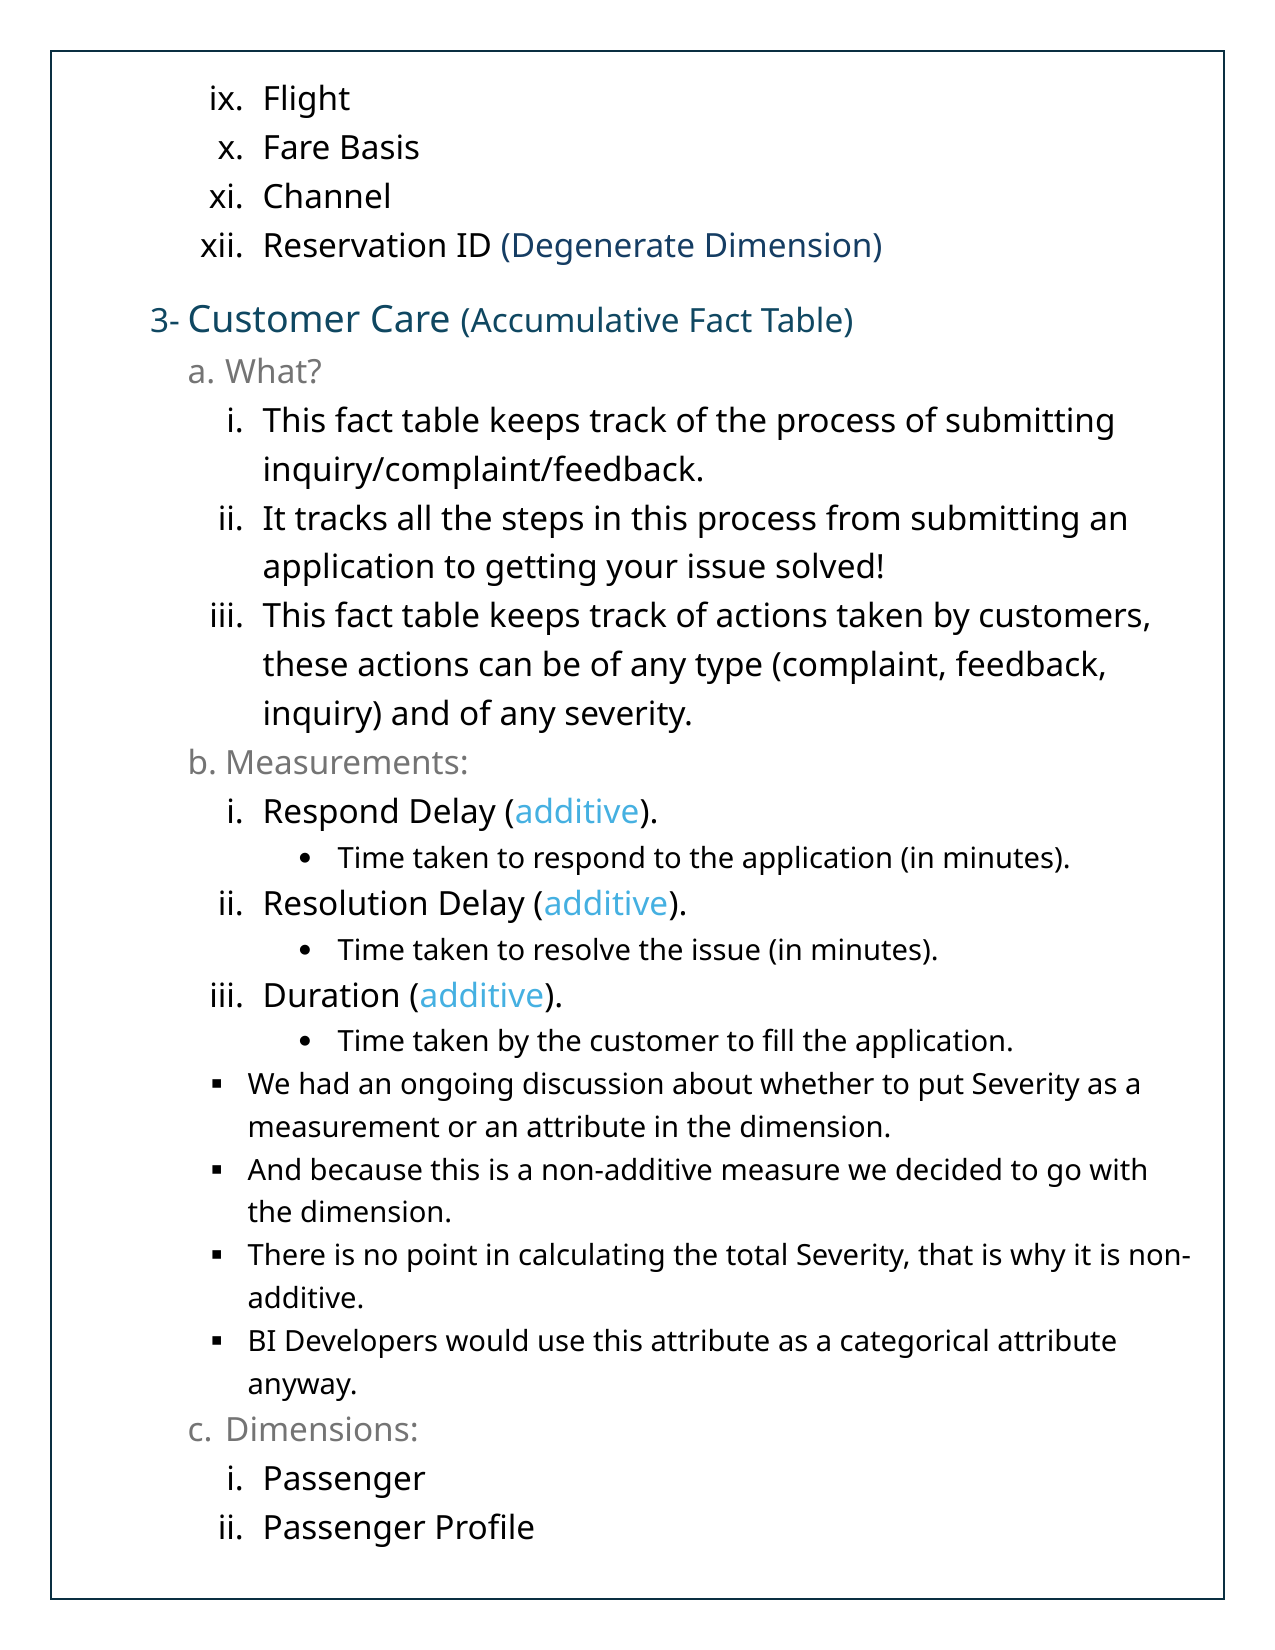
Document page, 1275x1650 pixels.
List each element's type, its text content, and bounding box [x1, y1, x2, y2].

list What? [187, 347, 1200, 393]
list Resolution Delay (additive). [244, 880, 1200, 925]
list BI Developers would use this attribute as a categorical attribute anyway. [210, 1320, 1200, 1403]
list Time taken to respond to the application (in minutes). [300, 837, 1200, 877]
list It tracks all the steps in this process from submitting an application to getting your issue solved! [244, 494, 1200, 589]
list Flight [244, 75, 1200, 120]
list Passenger Profile [244, 1504, 1200, 1549]
list Reservation ID (Degenerate Dimension) [244, 222, 1200, 267]
list Channel [244, 173, 1200, 218]
list Time taken to resolve the issue (in minutes). [300, 929, 1200, 968]
list And because this is a non-additive measure we decided to go with the dimension. [210, 1149, 1200, 1231]
list We had an ongoing discussion about whether to put Severity as a measurement or an attribute in the dimension. [210, 1063, 1200, 1146]
list There is no point in calculating the total Severity, that is why it is non-additive. [210, 1234, 1200, 1317]
list Dimensions: [187, 1406, 1200, 1451]
list This fact table keeps track of the process of submitting inquiry/complaint/feedback. [244, 396, 1200, 491]
list Time taken by the customer to fill the application. [300, 1021, 1200, 1060]
list Duration (additive). [244, 972, 1200, 1017]
list Respond Delay (additive). [244, 788, 1200, 833]
list Fare Basis [244, 124, 1200, 169]
list This fact table keeps track of actions taken by customers, these actions can be of any type (complaint, feedback, inquiry) and of any severity. [244, 592, 1200, 736]
list Passenger [244, 1455, 1200, 1500]
list Measurements: [187, 739, 1200, 784]
list Customer Care (Accumulative Fact Table) [150, 292, 1200, 343]
